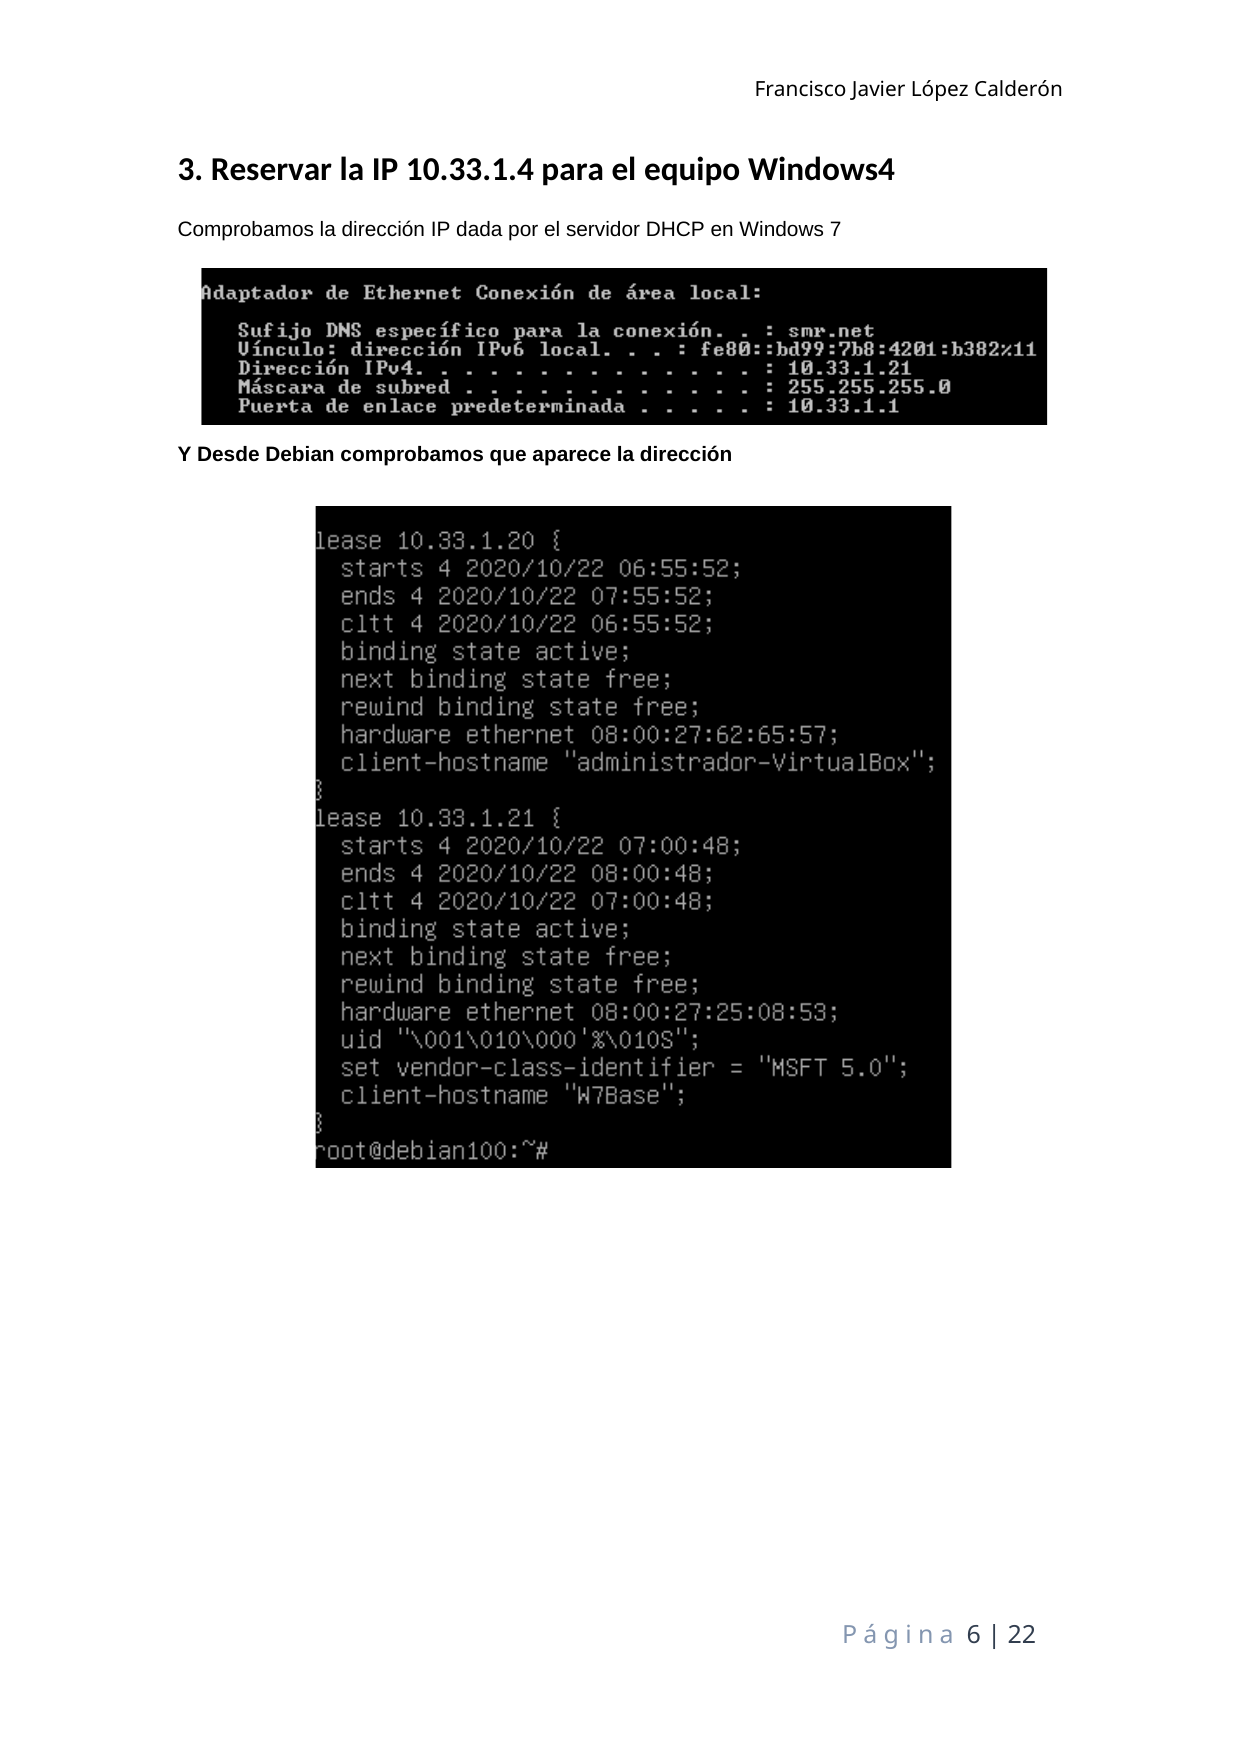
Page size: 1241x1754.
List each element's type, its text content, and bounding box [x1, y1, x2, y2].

picture [313, 506, 952, 1165]
subtitle 3. Reservar la IP 10.33.1.4 para el equipo Windows4 [177, 148, 1063, 188]
text Comprobamos la dirección IP dada por el servidor DHCP en Windows 7 [177, 217, 1063, 241]
picture [200, 268, 1047, 425]
